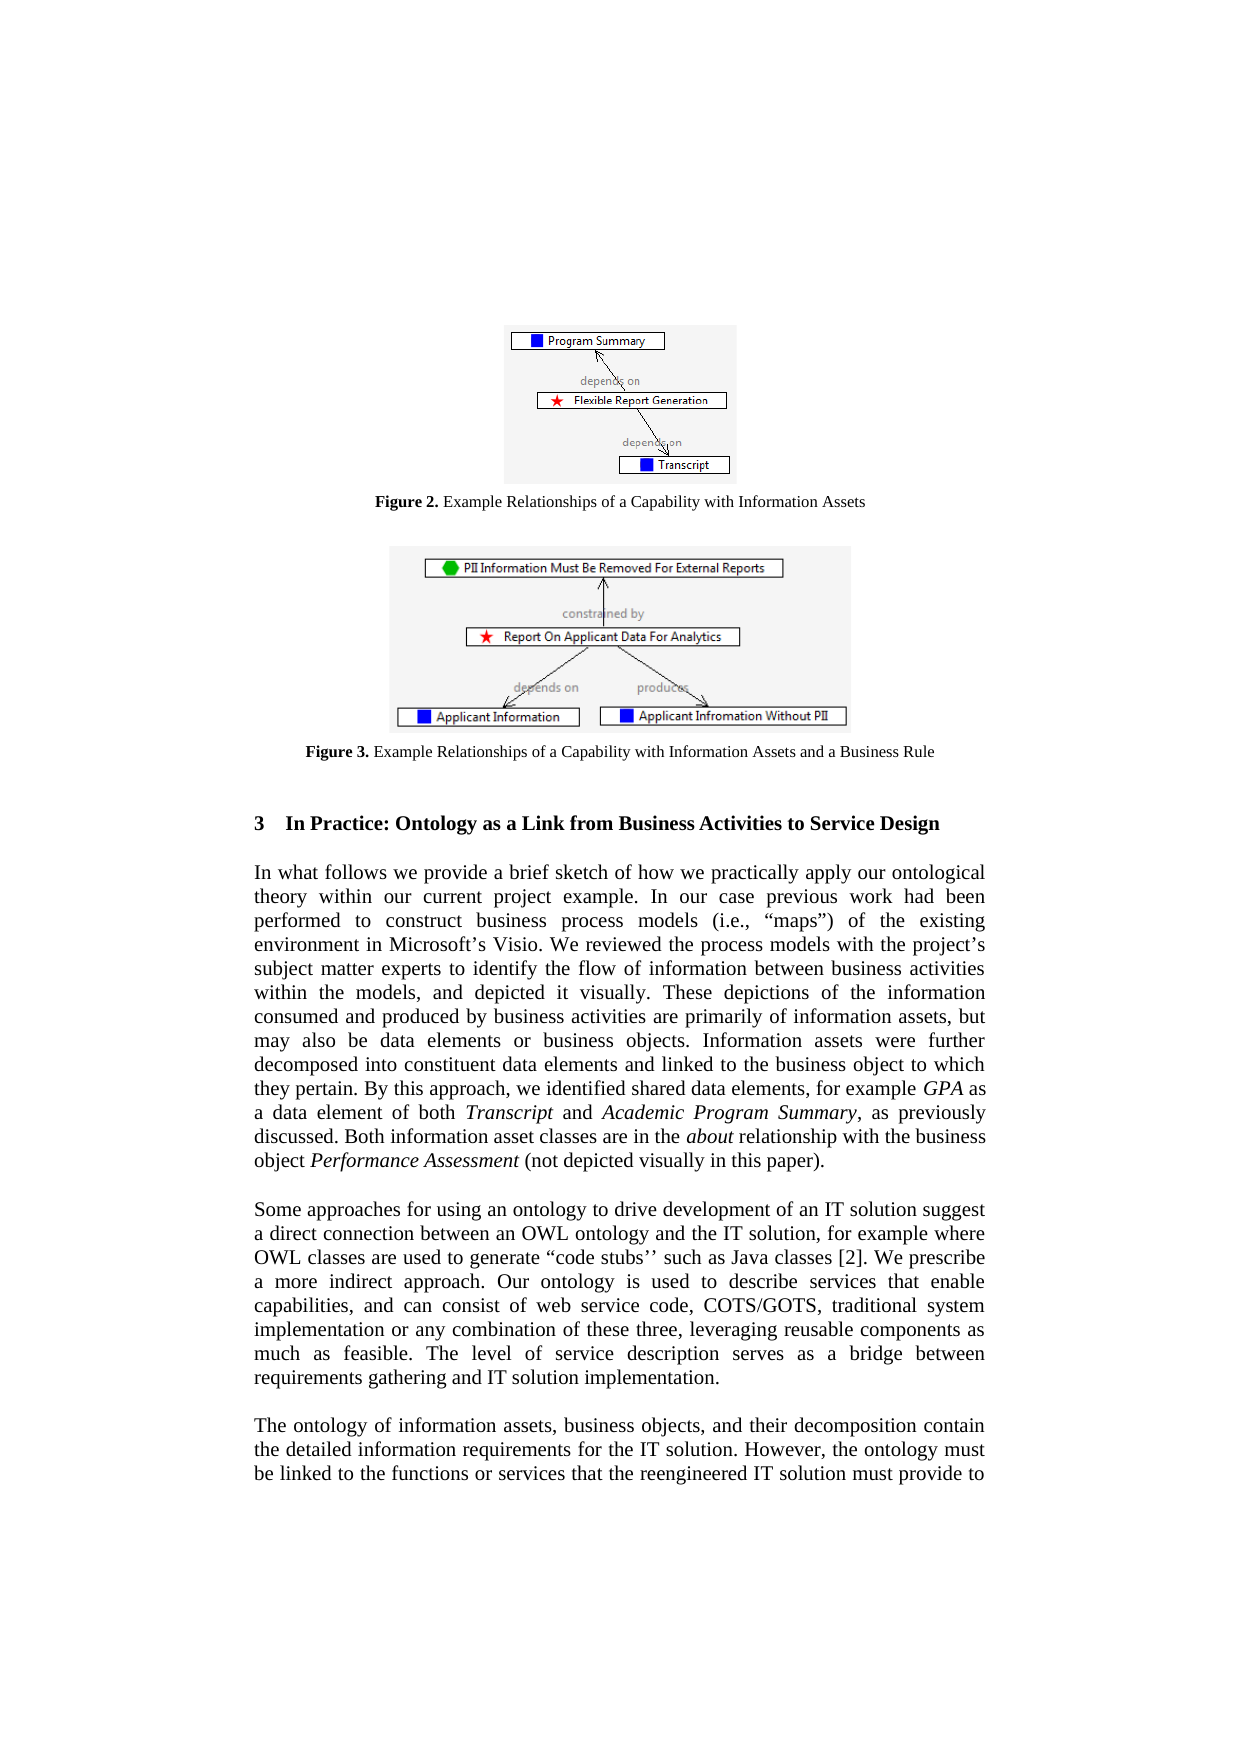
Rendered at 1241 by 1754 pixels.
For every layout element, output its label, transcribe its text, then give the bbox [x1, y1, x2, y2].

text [254, 1413, 986, 1485]
text Figure 2. Example Relationships of a Capability with Information Assets [254, 492, 986, 511]
subtitle 3 In Practice: Ontology as a Link from Business Activities to Service Design [254, 811, 986, 834]
text Some approaches for using an ontology to drive development of an IT solution suggest a direct connection between an OWL ontology and the IT solution, for example where OWL classes are used to generate “code stubs’’ such as Java classes [2]. We prescribe a more indirect approach. Our ontology is used to describe services that enable capabilities, and can consist of web service code, COTS/GOTS, traditional system implementation or any combination of these three, leveraging reusable components as much as feasible. The level of service description serves as a bridge between requirements gathering and IT solution implementation. [254, 1196, 986, 1389]
text Figure 3. Example Relationships of a Capability with Information Assets and a Business Rule [254, 741, 986, 761]
text In what follows we provide a brief sketch of how we practically apply our ontological theory within our current project example. In our case previous work had been performed to construct business process models (i.e., “maps”) of the existing environment in Microsoft’s Visio. We reviewed the process models with the project’s subject matter experts to identify the flow of information between business activities within the models, and depicted it visually. These depictions of the information consumed and produced by business activities are primarily of information assets, but may also be data elements or business objects. Information assets were further decomposed into constituent data elements and linked to the business object to which they pertain. By this approach, we identified shared data elements, for example GPA as a data element of both Transcript and Academic Program Summary, as previously discussed. Both information asset classes are in the about relationship with the business object Performance Assessment (not depicted visually in this paper). [254, 859, 986, 1172]
picture [503, 325, 737, 484]
picture [389, 546, 852, 733]
